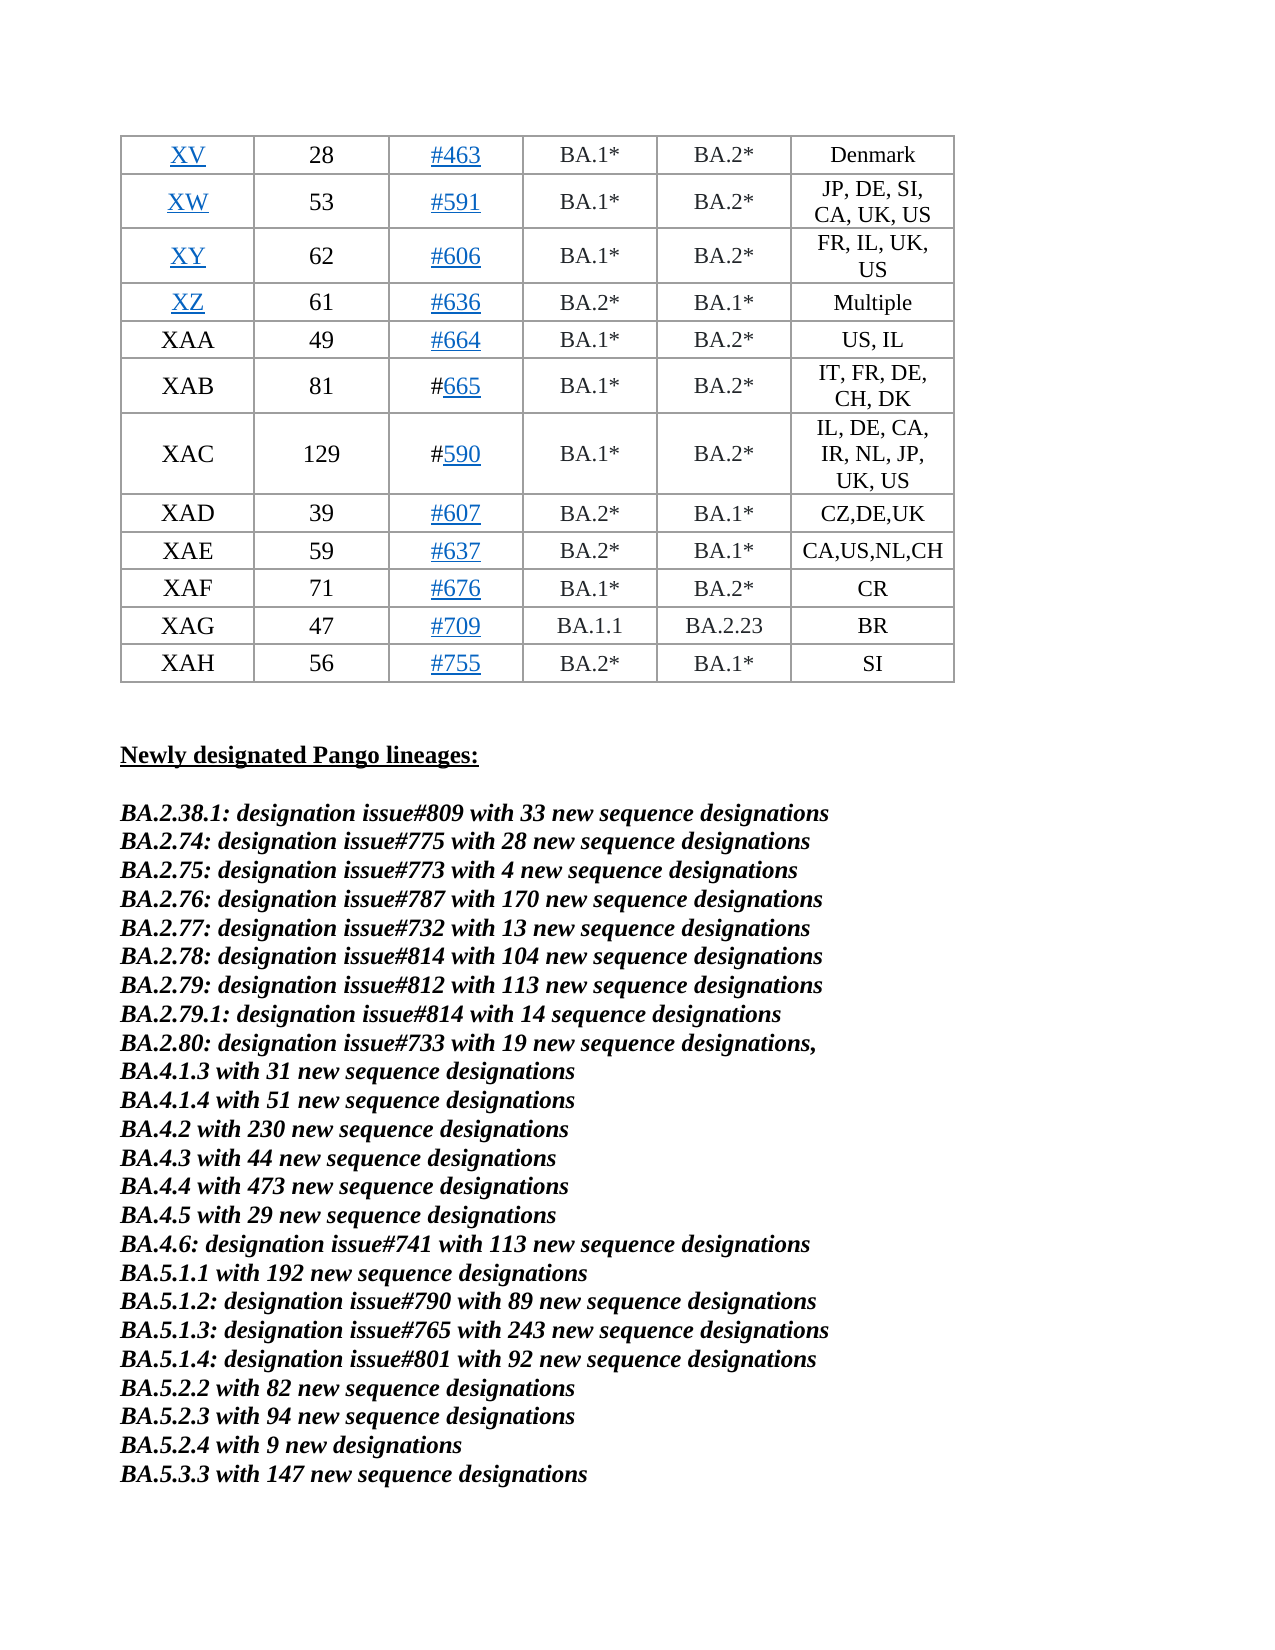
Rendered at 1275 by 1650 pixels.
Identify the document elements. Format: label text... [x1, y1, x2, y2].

table_cell BA.1* [658, 495, 790, 531]
text BA.5.3.3 with 147 new sequence designations [120, 1459, 1155, 1488]
table_cell BA.2* [658, 414, 790, 493]
table_cell 129 [255, 414, 388, 493]
text BA.2.80: designation issue#733 with 19 new sequence designations, [120, 1028, 1155, 1056]
table_cell XY [122, 229, 253, 282]
text BA.4.6: designation issue#741 with 113 new sequence designations [120, 1229, 1155, 1258]
text BA.5.2.4 with 9 new designations [120, 1430, 1155, 1459]
table_cell 71 [255, 570, 388, 606]
text Newly designated Pango lineages: [120, 740, 1155, 769]
text BA.5.2.3 with 94 new sequence designations [120, 1401, 1155, 1430]
table_cell 62 [255, 229, 388, 282]
table_cell Multiple [792, 284, 953, 319]
table_cell #606 [390, 229, 522, 282]
table_cell BA.1* [524, 359, 656, 412]
text BA.5.1.2: designation issue#790 with 89 new sequence designations [120, 1286, 1155, 1315]
table_cell BA.2* [524, 533, 656, 568]
text BA.4.1.4 with 51 new sequence designations [120, 1085, 1155, 1114]
text BA.2.79.1: designation issue#814 with 14 sequence designations [120, 999, 1155, 1028]
table_cell IT, FR, DE, CH, DK [792, 359, 953, 412]
text BA.2.75: designation issue#773 with 4 new sequence designations [120, 855, 1155, 884]
table_cell BR [792, 608, 953, 643]
table_cell BA.1* [524, 229, 656, 282]
table_cell IL, DE, CA, IR, NL, JP, UK, US [792, 414, 953, 493]
table_cell XAD [122, 495, 253, 531]
table_cell CZ,DE,UK [792, 495, 953, 531]
table_cell Denmark [792, 137, 953, 172]
table_cell #676 [390, 570, 522, 606]
table_cell BA.1* [524, 570, 656, 606]
table_cell BA.1.1 [524, 608, 656, 643]
table_cell 61 [255, 284, 388, 319]
text BA.4.4 with 473 new sequence designations [120, 1171, 1155, 1200]
table_cell US, IL [792, 322, 953, 357]
table_cell XAB [122, 359, 253, 412]
table_cell XZ [122, 284, 253, 319]
table_cell #590 [390, 414, 522, 493]
table_cell BA.1* [658, 284, 790, 319]
table_cell #607 [390, 495, 522, 531]
table_cell XAH [122, 645, 253, 681]
table_cell BA.2* [658, 322, 790, 357]
table_cell 39 [255, 495, 388, 531]
table_cell BA.1* [658, 533, 790, 568]
table_cell BA.2* [658, 359, 790, 412]
table_cell BA.2* [524, 645, 656, 681]
table_cell 47 [255, 608, 388, 643]
text BA.2.78: designation issue#814 with 104 new sequence designations [120, 941, 1155, 970]
text BA.2.74: designation issue#775 with 28 new sequence designations [120, 826, 1155, 855]
table_cell FR, IL, UK, US [792, 229, 953, 282]
table_cell BA.1* [524, 137, 656, 172]
table_cell #755 [390, 645, 522, 681]
text BA.2.38.1: designation issue#809 with 33 new sequence designations [120, 798, 1155, 826]
table_cell XAG [122, 608, 253, 643]
table_cell BA.1* [524, 322, 656, 357]
table_cell XAC [122, 414, 253, 493]
table_cell SI [792, 645, 953, 681]
table_cell BA.1* [658, 645, 790, 681]
table_cell XW [122, 175, 253, 227]
text BA.4.3 with 44 new sequence designations [120, 1143, 1155, 1171]
table_cell BA.2* [658, 570, 790, 606]
table_cell CA,US,NL,CH [792, 533, 953, 568]
table_cell BA.2* [658, 175, 790, 227]
text BA.5.1.3: designation issue#765 with 243 new sequence designations [120, 1315, 1155, 1344]
table_cell 53 [255, 175, 388, 227]
table_cell XAA [122, 322, 253, 357]
table_cell 59 [255, 533, 388, 568]
text BA.4.1.3 with 31 new sequence designations [120, 1056, 1155, 1085]
text BA.4.2 with 230 new sequence designations [120, 1114, 1155, 1143]
table_cell #637 [390, 533, 522, 568]
table_cell #709 [390, 608, 522, 643]
text BA.5.2.2 with 82 new sequence designations [120, 1373, 1155, 1401]
table_cell #664 [390, 322, 522, 357]
table_cell XV [122, 137, 253, 172]
text BA.5.1.1 with 192 new sequence designations [120, 1258, 1155, 1286]
table_cell XAE [122, 533, 253, 568]
table_cell 81 [255, 359, 388, 412]
text BA.2.76: designation issue#787 with 170 new sequence designations [120, 884, 1155, 913]
table_cell #463 [390, 137, 522, 172]
table_cell BA.1* [524, 414, 656, 493]
table_cell 49 [255, 322, 388, 357]
table_cell BA.1* [524, 175, 656, 227]
table_cell #665 [390, 359, 522, 412]
table_cell 56 [255, 645, 388, 681]
table_cell CR [792, 570, 953, 606]
table_cell XAF [122, 570, 253, 606]
table_cell BA.2* [658, 229, 790, 282]
text BA.2.79: designation issue#812 with 113 new sequence designations [120, 970, 1155, 999]
table_cell BA.2.23 [658, 608, 790, 643]
table_cell JP, DE, SI, CA, UK, US [792, 175, 953, 227]
text BA.4.5 with 29 new sequence designations [120, 1200, 1155, 1229]
table_cell 28 [255, 137, 388, 172]
table_cell #636 [390, 284, 522, 319]
text BA.5.1.4: designation issue#801 with 92 new sequence designations [120, 1344, 1155, 1373]
table_cell BA.2* [524, 495, 656, 531]
table_cell #591 [390, 175, 522, 227]
table_cell BA.2* [524, 284, 656, 319]
text BA.2.77: designation issue#732 with 13 new sequence designations [120, 913, 1155, 941]
table_cell BA.2* [658, 137, 790, 172]
